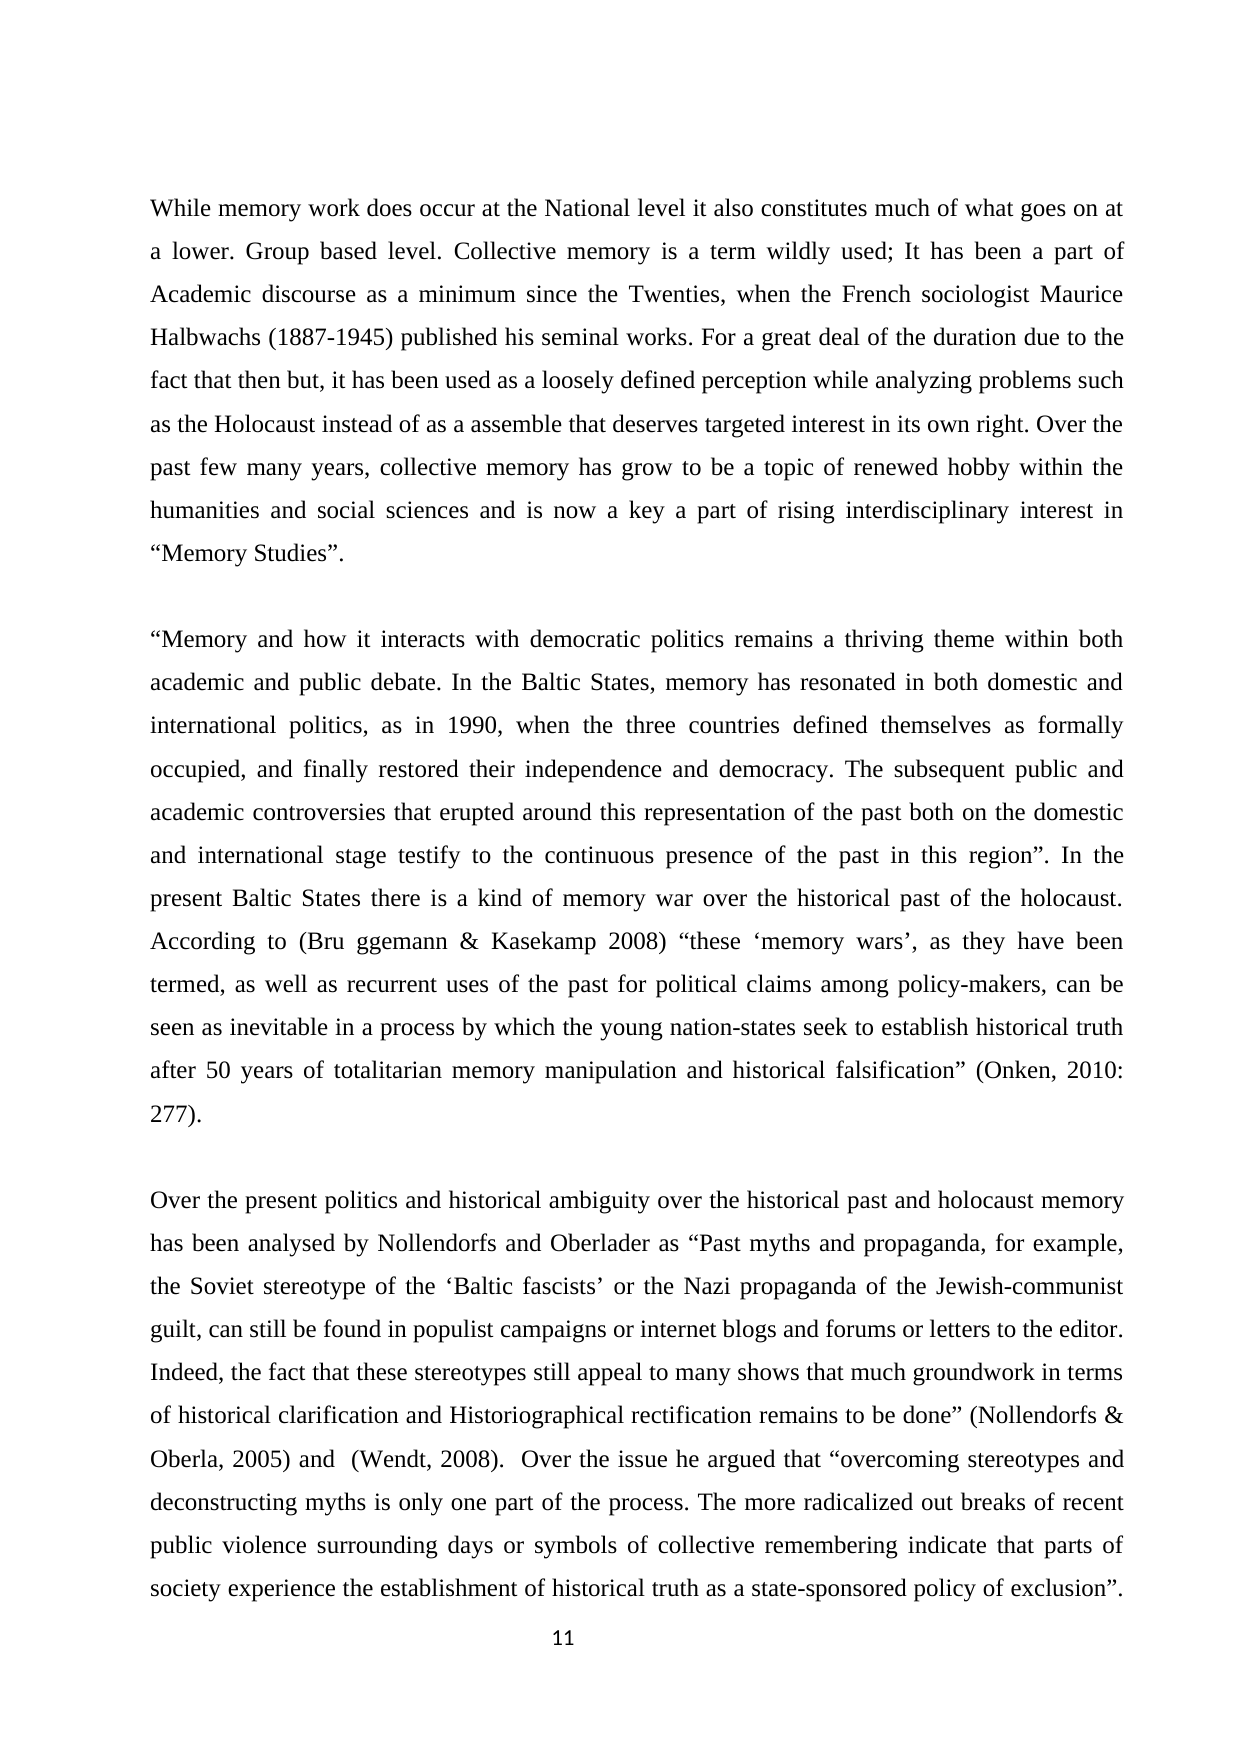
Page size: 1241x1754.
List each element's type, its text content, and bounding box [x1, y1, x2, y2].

text “Memory and how it interacts with democratic politics remains a thriving theme within both academic and public debate. In the Baltic States, memory has resonated in both domestic and international politics, as in 1990, when the three countries defined themselves as formally occupied, and finally restored their independence and democracy. The subsequent public and academic controversies that erupted around this representation of the past both on the domestic and international stage testify to the continuous presence of the past in this region”. In the present Baltic States there is a kind of memory war over the historical past of the holocaust. According to (Bru ggemann & Kasekamp 2008) “these ‘memory wars’, as they have been termed, as well as recurrent uses of the past for political claims among policy-makers, can be seen as inevitable in a process by which the young nation-states seek to establish historical truth after 50 years of totalitarian memory manipulation and historical falsification” (Onken, 2010: 277). [150, 624, 1125, 1127]
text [150, 1185, 1125, 1602]
text While memory work does occur at the National level it also constitutes much of what goes on at a lower. Group based level. Collective memory is a term wildly used; It has been a part of Academic discourse as a minimum since the Twenties, when the French sociologist Maurice Halbwachs (1887-1945) published his seminal works. For a great deal of the duration due to the fact that then but, it has been used as a loosely defined perception while analyzing problems such as the Holocaust instead of as a assemble that deserves targeted interest in its own right. Over the past few many years, collective memory has grow to be a topic of renewed hobby within the humanities and social sciences and is now a key a part of rising interdisciplinary interest in “Memory Studies”. [150, 193, 1125, 567]
